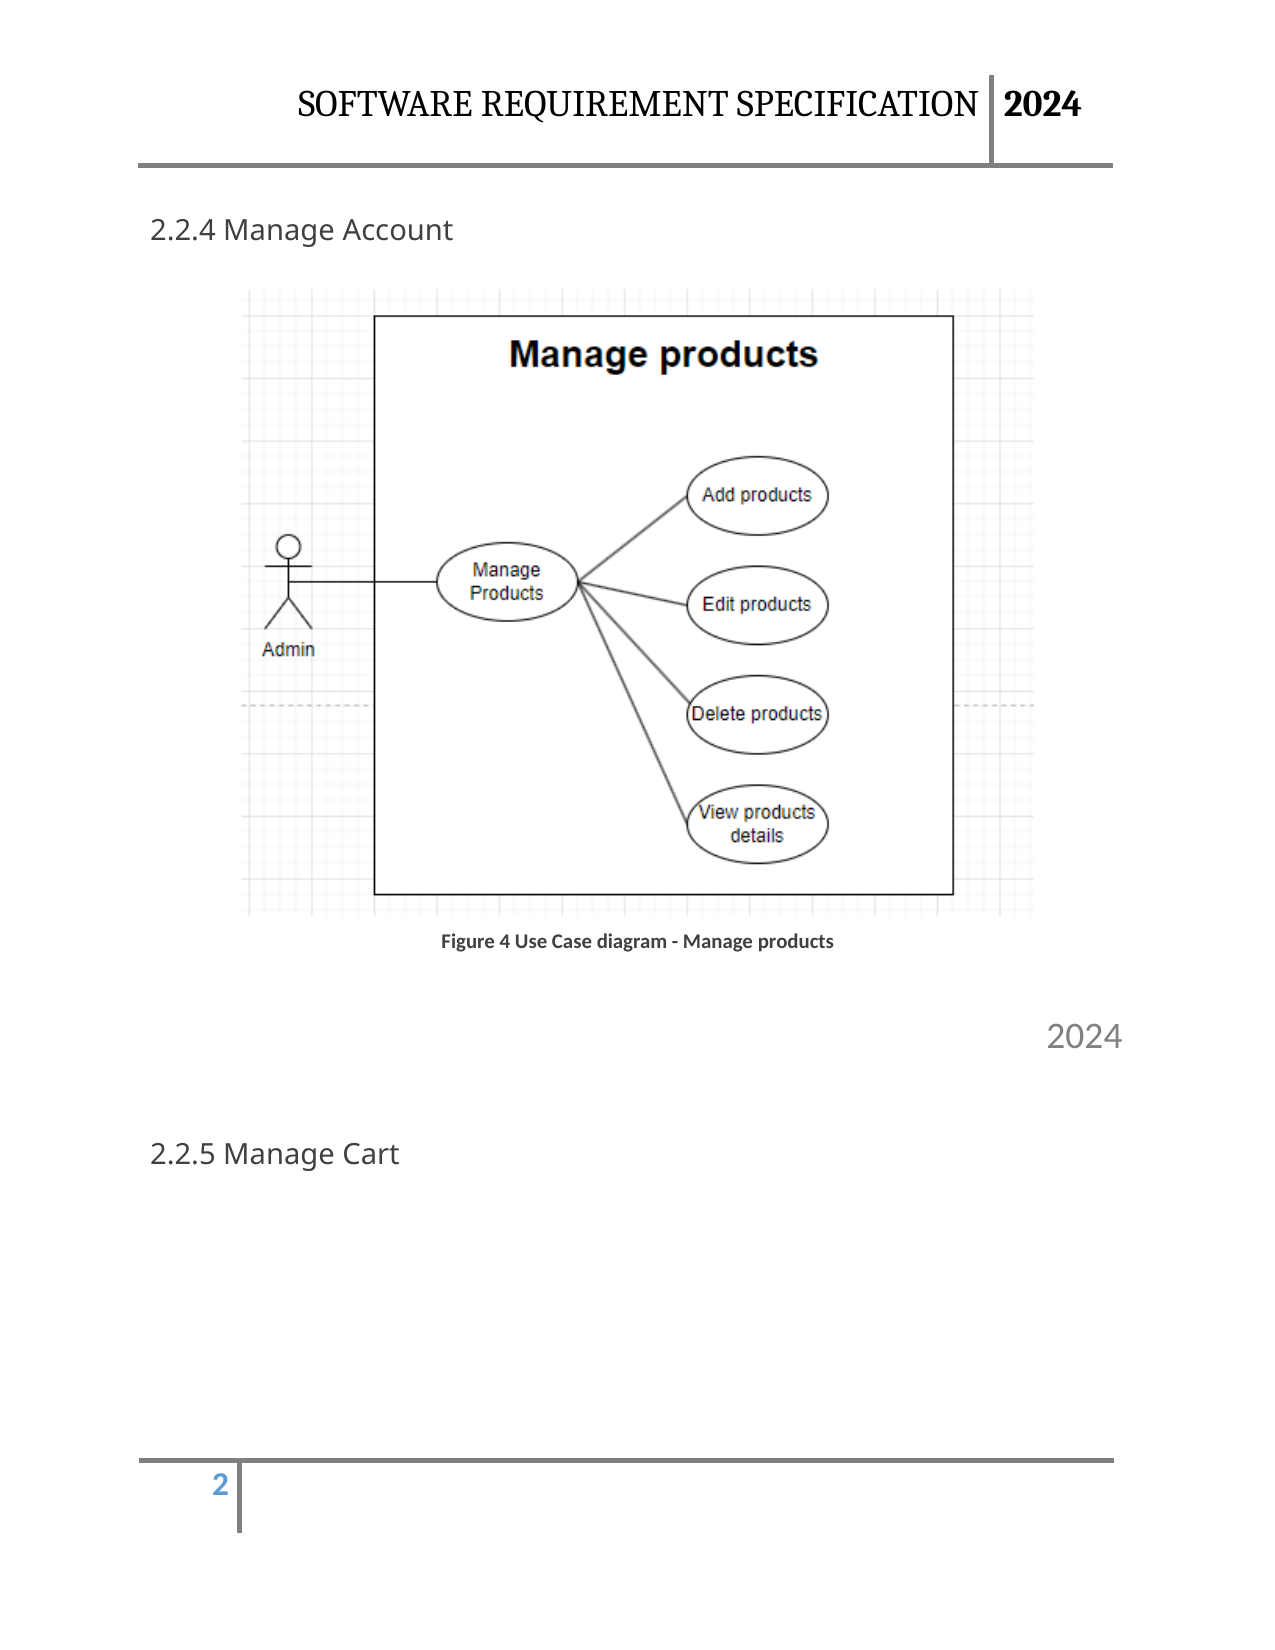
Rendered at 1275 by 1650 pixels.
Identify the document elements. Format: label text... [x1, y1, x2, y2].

subtitle 2.2.4 Manage Account [150, 209, 1125, 249]
subtitle 2.2.5 Manage Cart [150, 1133, 1125, 1173]
text Figure 4 Use Case diagram - Manage products [150, 928, 1125, 954]
picture [241, 289, 1034, 916]
